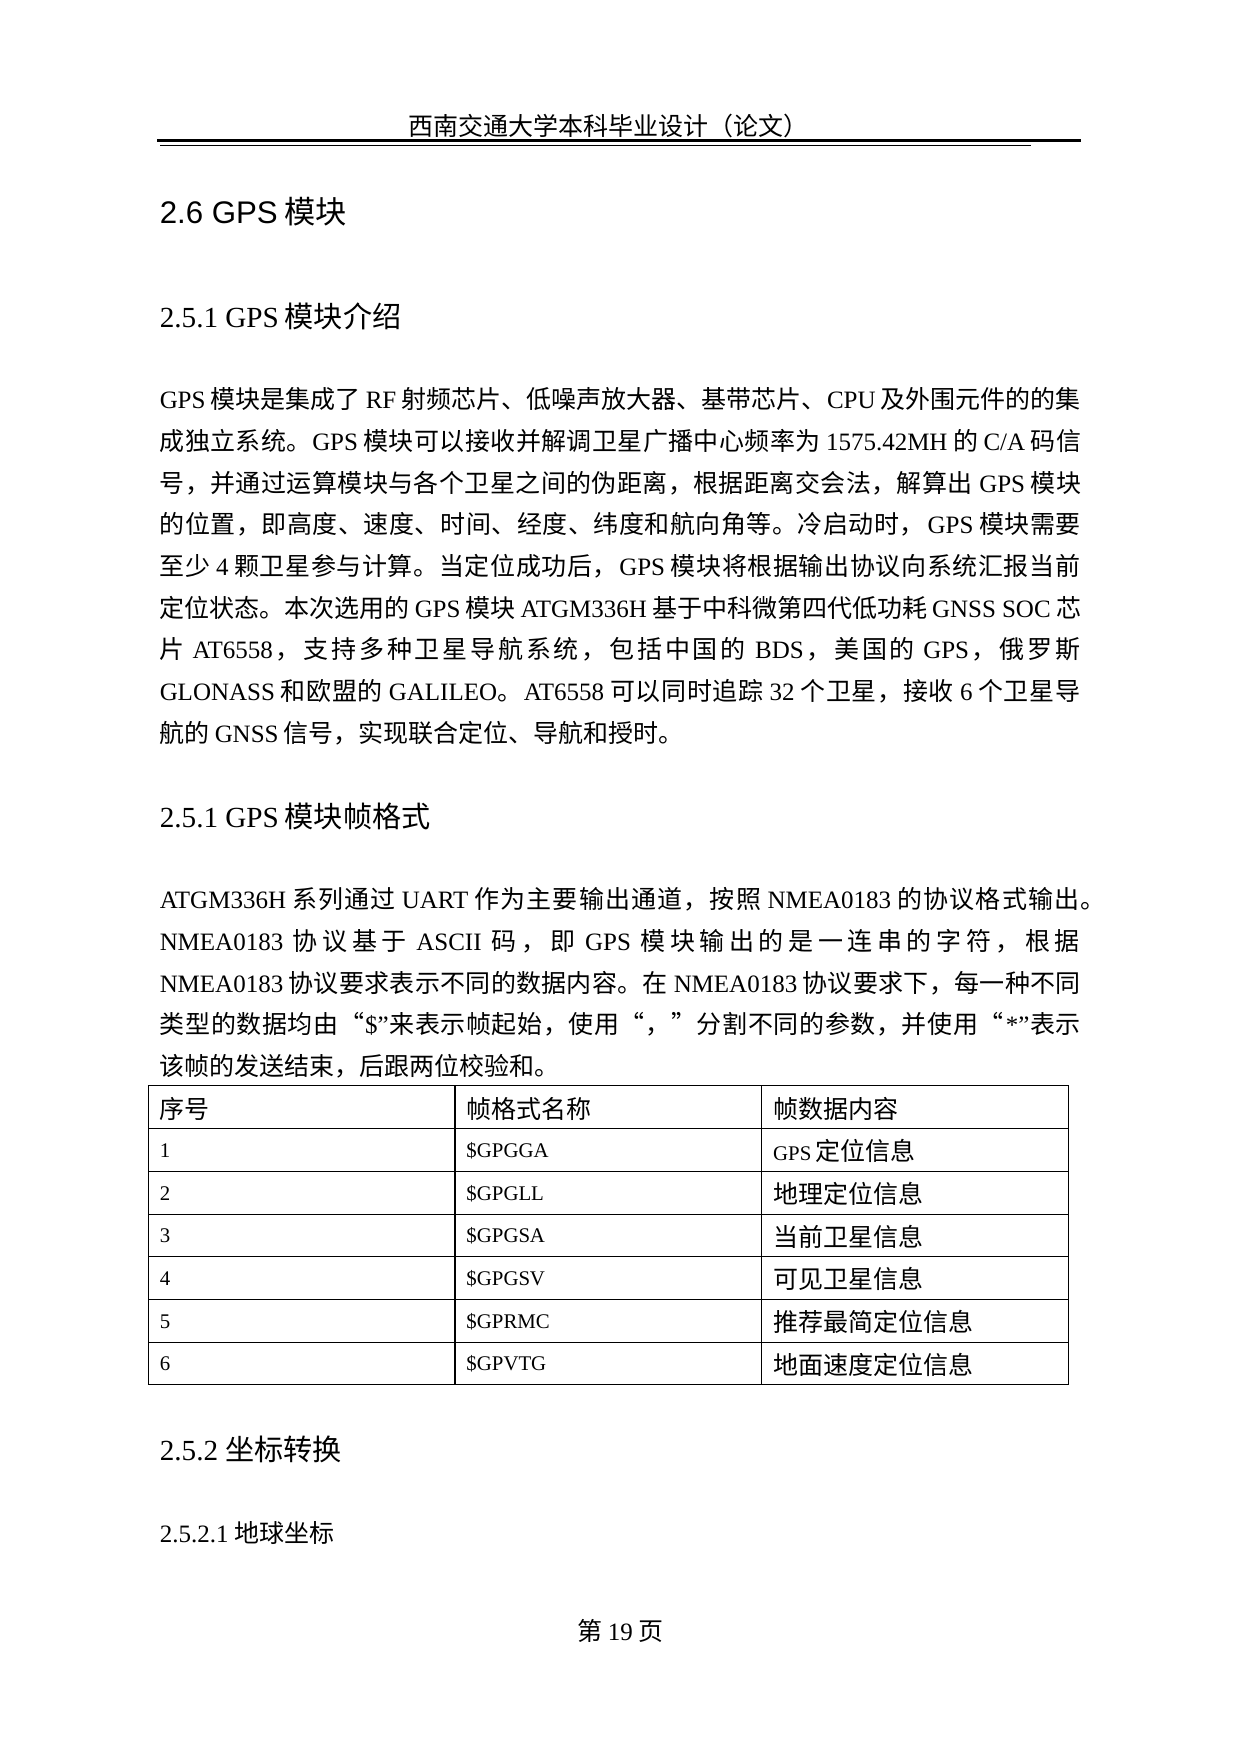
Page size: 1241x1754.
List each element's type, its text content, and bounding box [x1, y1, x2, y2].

table_header 帧格式名称 [456, 1086, 761, 1128]
table_cell $GPGGA [456, 1129, 761, 1171]
table_cell 地理定位信息 [762, 1172, 1068, 1213]
table_cell 地面速度定位信息 [762, 1343, 1068, 1384]
table_cell 可见卫星信息 [762, 1257, 1068, 1299]
text 2.5.2 坐标转换 [159, 1406, 1081, 1489]
table_cell 当前卫星信息 [762, 1215, 1068, 1256]
table_cell GPS定位信息 [762, 1129, 1068, 1171]
table_cell 1 [149, 1129, 454, 1171]
table_cell $GPGSA [456, 1215, 761, 1256]
text 2.5.1 GPS模块帧格式 [159, 773, 1081, 856]
table_cell 3 [149, 1215, 454, 1256]
table_header 帧数据内容 [762, 1086, 1068, 1128]
table_cell 2 [149, 1172, 454, 1213]
table_cell 5 [149, 1300, 454, 1342]
table_cell 4 [149, 1257, 454, 1299]
text ATGM336H系列通过UART作为主要输出通道，按照NMEA0183的协议格式输出。NMEA0183协议基于ASCII码，即GPS模块输出的是一连串的字符，根据NMEA0183协议要求表示不同的数据内容。在NMEA0183协议要求下，每一种不同类型的数据均由“$”来表示帧起始，使用“，”分割不同的参数，并使用“*”表示该帧的发送结束，后跟两位校验和。 [159, 877, 1081, 1085]
text 2.6 GPS模块 [159, 169, 1081, 252]
table_cell $GPGLL [456, 1172, 761, 1213]
table_cell $GPVTG [456, 1343, 761, 1384]
text 2.5.2.1 地球坐标 [159, 1510, 1081, 1552]
text GPS模块是集成了RF射频芯片、低噪声放大器、基带芯片、CPU及外围元件的的集成独立系统。GPS模块可以接收并解调卫星广播中心频率为1575.42MH的C/A码信号，并通过运算模块与各个卫星之间的伪距离，根据距离交会法，解算出GPS模块的位置，即高度、速度、时间、经度、纬度和航向角等。冷启动时，GPS模块需要至少4颗卫星参与计算。当定位成功后，GPS模块将根据输出协议向系统汇报当前定位状态。本次选用的GPS模块ATGM336H基于中科微第四代低功耗GNSS SOC芯片AT6558，支持多种卫星导航系统，包括中国的BDS，美国的GPS，俄罗斯GLONASS和欧盟的GALILEO。AT6558可以同时追踪32个卫星，接收6个卫星导航的GNSS信号，实现联合定位、导航和授时。 [159, 377, 1081, 752]
table_cell $GPRMC [456, 1300, 761, 1342]
text 2.5.1 GPS模块介绍 [159, 273, 1081, 356]
table_header 序号 [149, 1086, 454, 1128]
table_cell 推荐最简定位信息 [762, 1300, 1068, 1342]
table_cell 6 [149, 1343, 454, 1384]
table_cell $GPGSV [456, 1257, 761, 1299]
